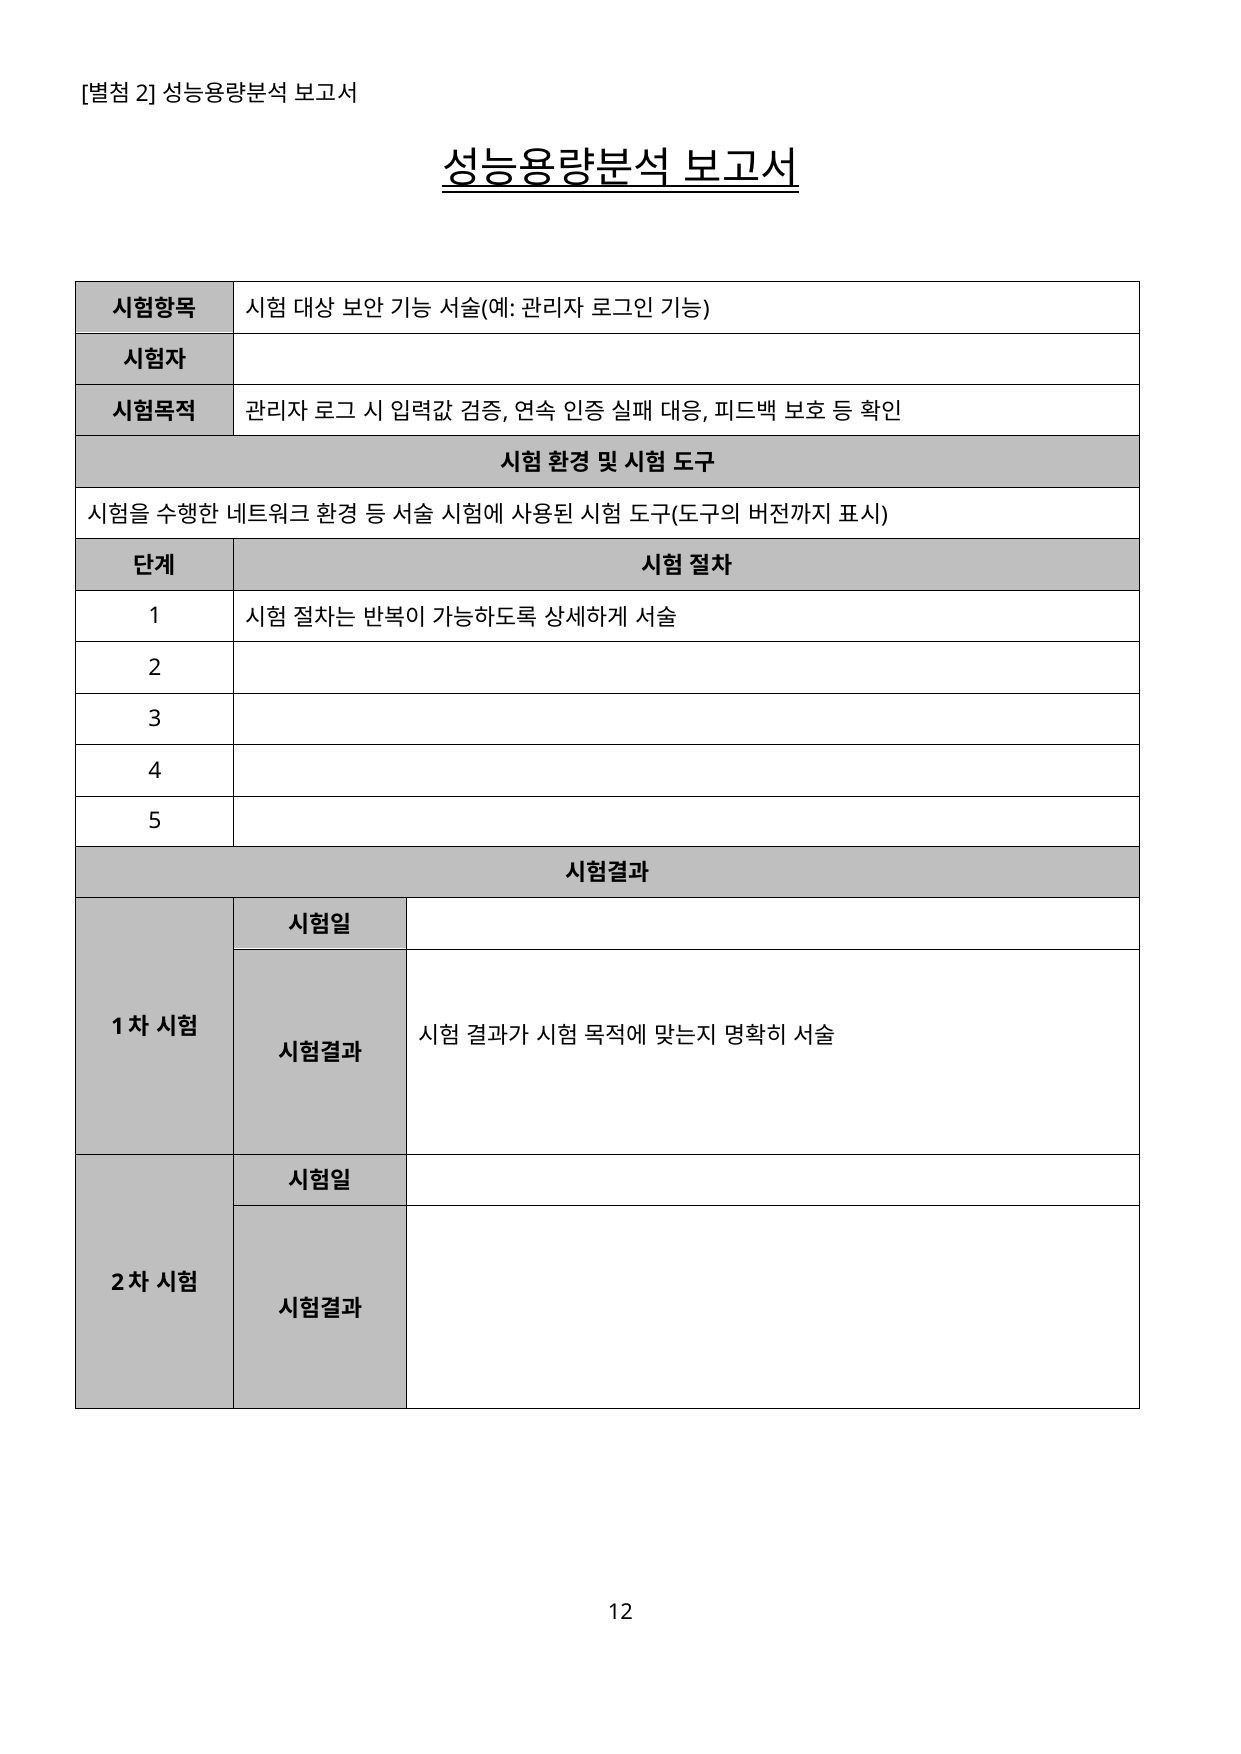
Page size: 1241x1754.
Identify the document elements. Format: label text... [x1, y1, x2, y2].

table_cell 4 [76, 745, 233, 796]
table_cell 시험결과 [234, 950, 406, 1154]
table_cell 2차 시험 [76, 1155, 233, 1408]
table_cell 시험 환경 및 시험 도구 [76, 436, 1139, 487]
table_cell [407, 1206, 1139, 1408]
table_header 시험 대상 보안 기능 서술(예: 관리자 로그인 기능) [234, 282, 1139, 332]
table_cell [234, 334, 1139, 384]
table_cell 시험결과 [76, 847, 1139, 897]
table_cell [234, 745, 1139, 796]
text [별첨2] 성능용량분석 보고서 [75, 75, 1165, 108]
table_cell 3 [76, 694, 233, 744]
table_cell 1차 시험 [76, 898, 233, 1154]
table_cell 단계 [76, 539, 233, 590]
table_cell 시험일 [234, 898, 406, 948]
table_cell 시험 절차 [234, 539, 1139, 590]
table_cell 시험자 [76, 334, 233, 384]
table_cell [407, 898, 1139, 948]
table_cell 관리자 로그 시 입력값 검증, 연속 인증 실패 대응, 피드백 보호 등 확인 [234, 385, 1139, 435]
table_header 시험항목 [76, 282, 233, 332]
table_cell 시험일 [234, 1155, 406, 1205]
table_cell 시험을 수행한 네트워크 환경 등 서술 시험에 사용된 시험 도구(도구의 버전까지 표시) [76, 488, 1139, 538]
table_cell 시험 절차는 반복이 가능하도록 상세하게 서술 [234, 591, 1139, 641]
table_cell 5 [76, 797, 233, 846]
text 성능용량분석 보고서 [75, 134, 1165, 194]
table_cell 시험목적 [76, 385, 233, 435]
table_cell 1 [76, 591, 233, 641]
table_cell [234, 694, 1139, 744]
table_cell [234, 797, 1139, 846]
table_cell [407, 1155, 1139, 1205]
table_cell 시험 결과가 시험 목적에 맞는지 명확히 서술 [407, 950, 1139, 1154]
table_cell 2 [76, 642, 233, 693]
table_cell [234, 642, 1139, 693]
table_cell 시험결과 [234, 1206, 406, 1408]
